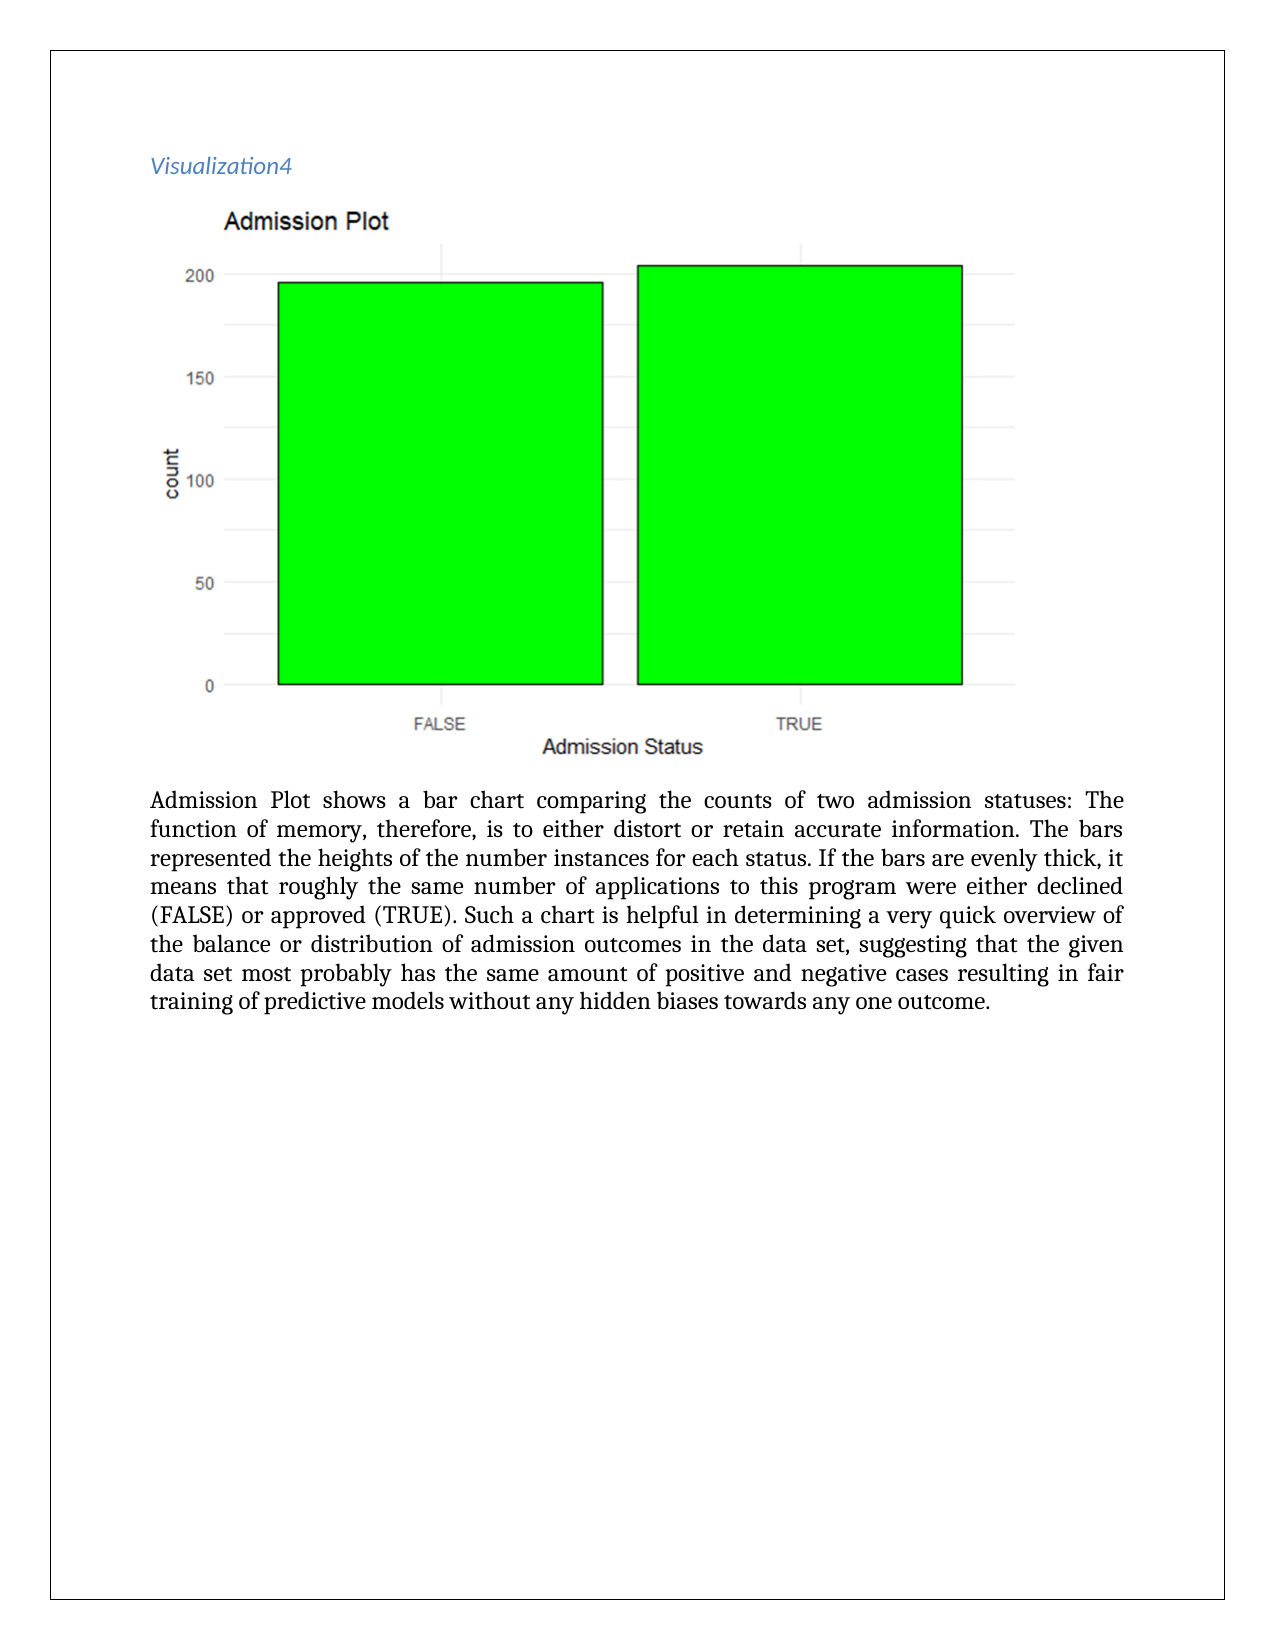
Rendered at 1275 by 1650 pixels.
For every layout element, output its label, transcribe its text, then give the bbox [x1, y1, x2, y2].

picture [150, 199, 1025, 768]
subtitle Visualization4 [150, 150, 1125, 181]
text Admission Plot shows a bar chart comparing the counts of two admission statuses: The function of memory, therefore, is to either distort or retain accurate information. The bars represented the heights of the number instances for each status. If the bars are evenly thick, it means that roughly the same number of applications to this program were either declined (FALSE) or approved (TRUE). Such a chart is helpful in determining a very quick overview of the balance or distribution of admission outcomes in the data set, suggesting that the given data set most probably has the same amount of positive and negative cases resulting in fair training of predictive models without any hidden biases towards any one outcome. [150, 786, 1125, 1016]
